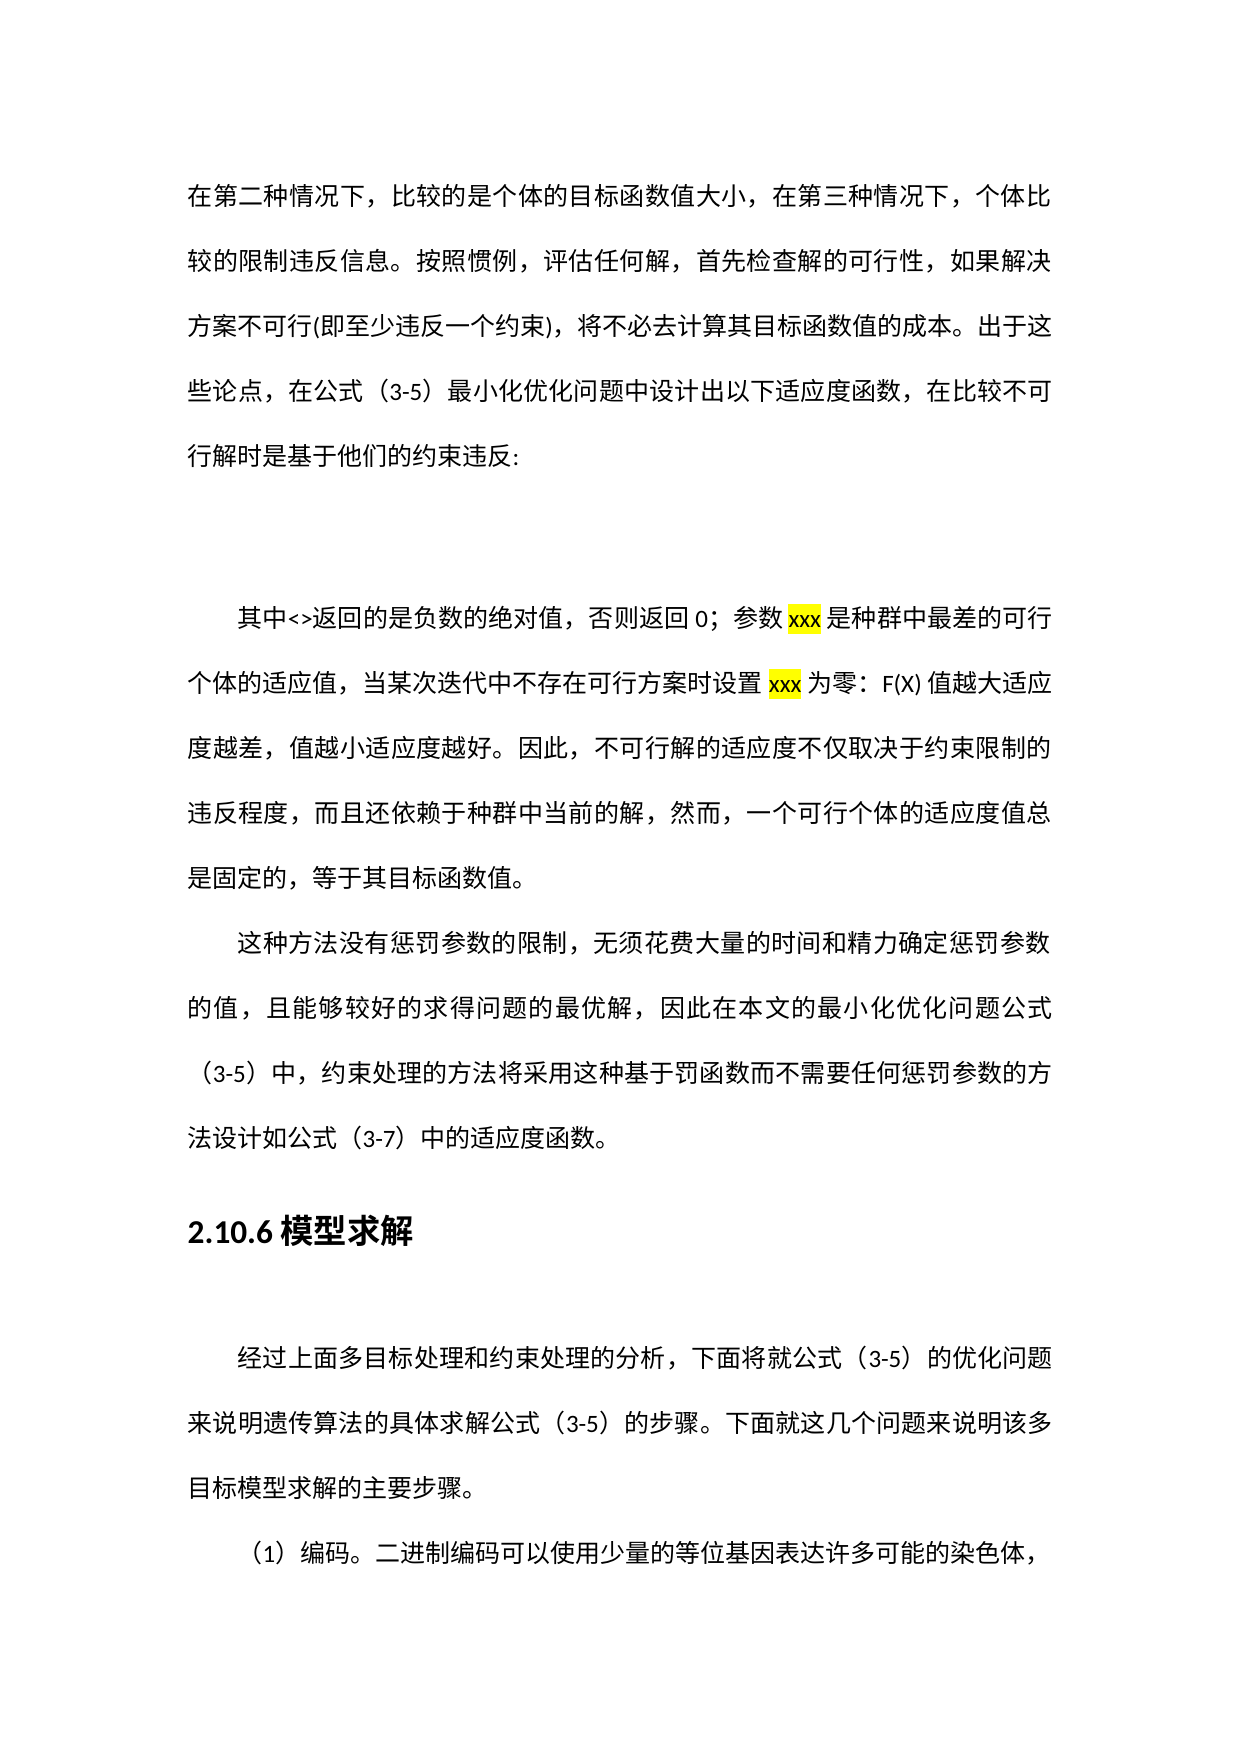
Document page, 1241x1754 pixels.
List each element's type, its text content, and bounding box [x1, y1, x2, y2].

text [187, 1519, 1053, 1584]
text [187, 162, 1053, 487]
text 经过上面多目标处理和约束处理的分析，下面将就公式（3-5）的优化问题来说明遗传算法的具体求解公式（3-5）的步骤。下面就这几个问题来说明该多目标模型求解的主要步骤。 [187, 1324, 1053, 1519]
text 这种方法没有惩罚参数的限制，无须花费大量的时间和精力确定惩罚参数的值，且能够较好的求得问题的最优解，因此在本文的最小化优化问题公式（3-5）中，约束处理的方法将采用这种基于罚函数而不需要任何惩罚参数的方法设计如公式（3-7）中的适应度函数。 [187, 909, 1053, 1169]
text 其中<>返回的是负数的绝对值，否则返回 0；参数xxx 是种群中最差的可行个体的适应值，当某次迭代中不存在可行方案时设置xxx 为零：F(X) 值越大适应度越差，值越小适应度越好。因此，不可行解的适应度不仅取决于约束限制的违反程度，而且还依赖于种群中当前的解，然而，一个可行个体的适应度值总是固定的，等于其目标函数值。 [187, 584, 1053, 909]
subtitle 2.10.6 模型求解 [187, 1197, 1053, 1262]
